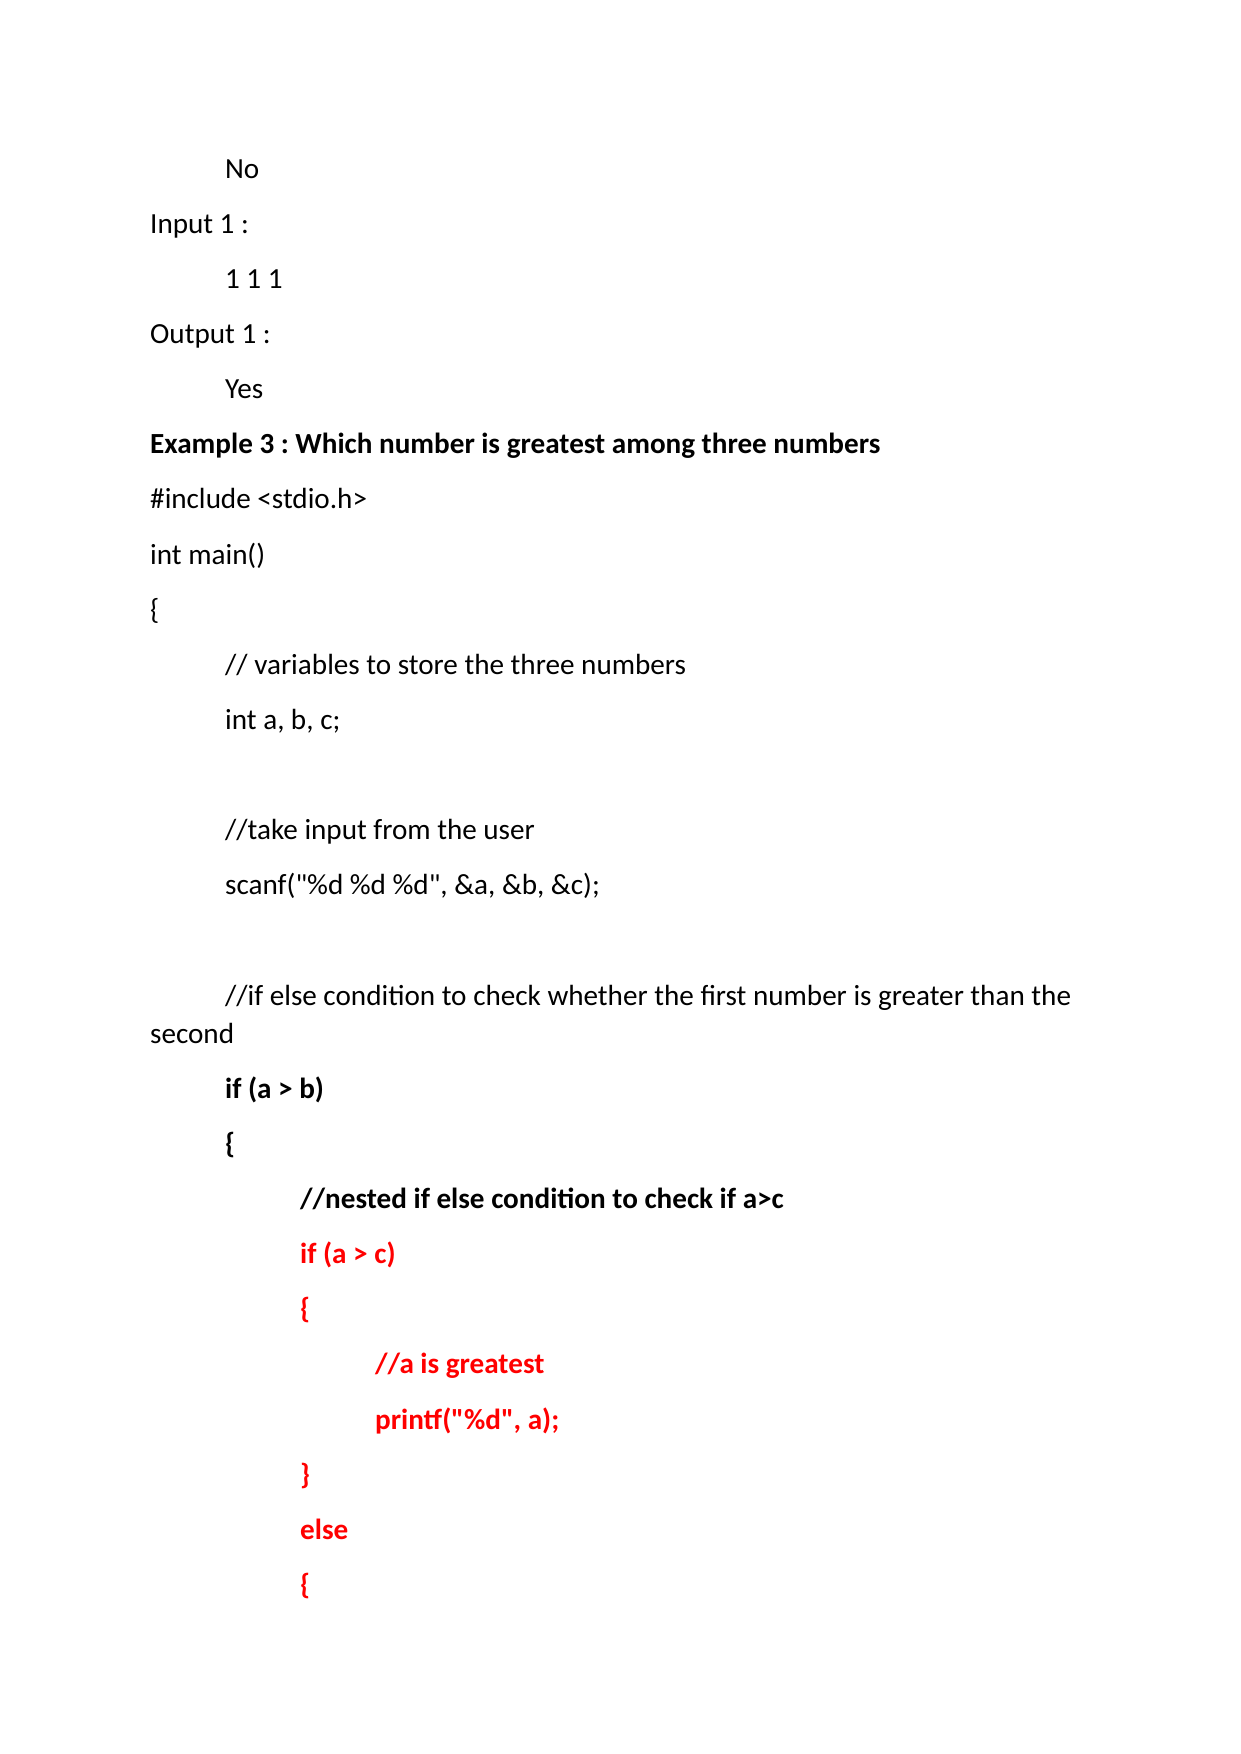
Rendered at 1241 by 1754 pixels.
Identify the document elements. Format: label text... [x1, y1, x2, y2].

text //if else condition to check whether the first number is greater than the second [150, 977, 1090, 1051]
text { [150, 1125, 1090, 1161]
text else [225, 1511, 1090, 1547]
text scanf("%d %d %d", &a, &b, &c); [150, 866, 1090, 902]
text //take input from the user [150, 811, 1090, 847]
text } [150, 1456, 1090, 1491]
text int a, b, c; [150, 701, 1090, 737]
text No [150, 150, 1090, 186]
text //nested if else condition to check if a>c [150, 1180, 1090, 1216]
text #include <stdio.h> [150, 481, 1090, 516]
text { [225, 1291, 1090, 1326]
text Yes [150, 370, 1090, 406]
text 1 1 1 [150, 260, 1090, 296]
text int main() [150, 536, 1090, 571]
text Example 3 : Which number is greatest among three numbers [150, 426, 1090, 461]
text // variables to store the three numbers [150, 646, 1090, 682]
text if (a > b) [150, 1070, 1090, 1106]
text if (a > c) [150, 1235, 1090, 1271]
text //a is greatest [150, 1346, 1090, 1381]
text { [150, 591, 1090, 626]
text { [225, 1566, 1090, 1602]
text Output 1 : [150, 315, 1090, 351]
text printf("%d", a); [150, 1401, 1090, 1436]
text Input 1 : [150, 205, 1090, 241]
